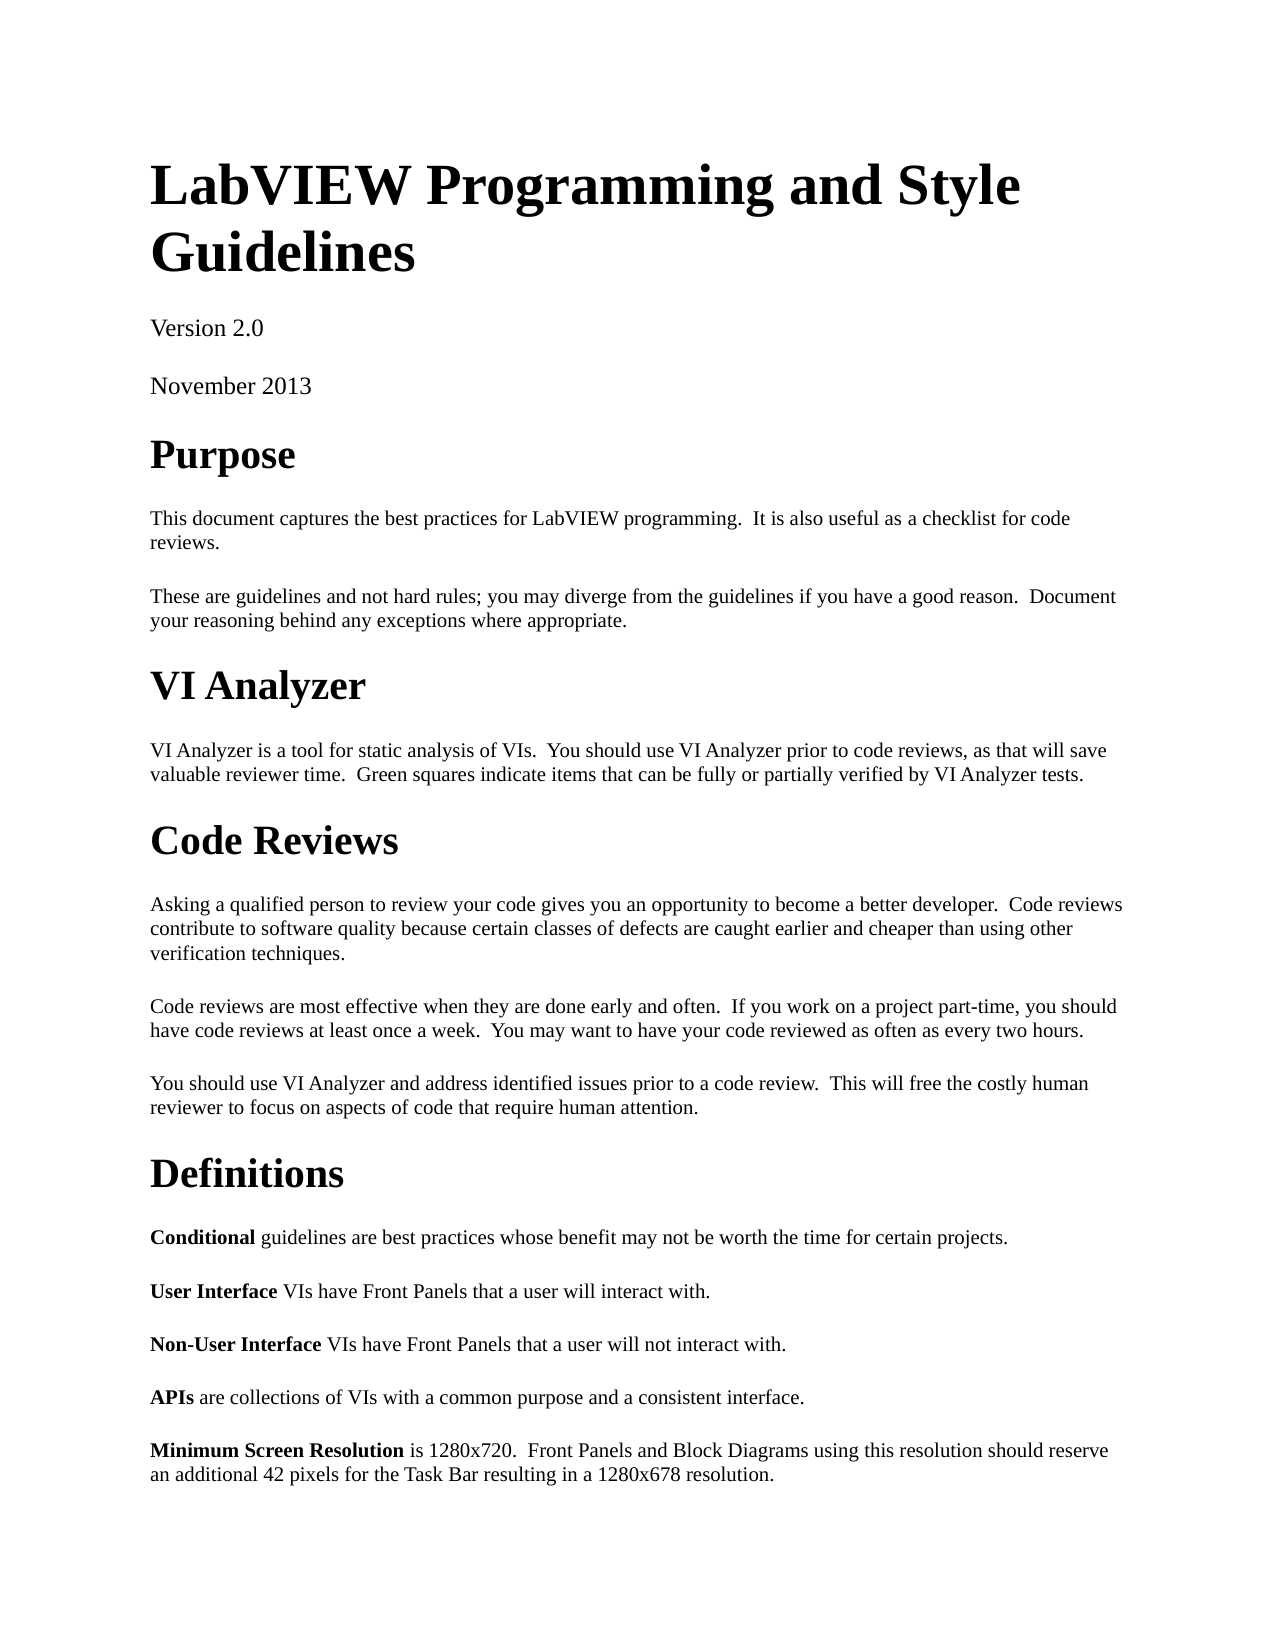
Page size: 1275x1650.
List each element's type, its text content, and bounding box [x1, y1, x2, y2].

text Asking a qualified person to review your code gives you an opportunity to become a better developer. Code reviews contribute to software quality because certain classes of defects are caught earlier and cheaper than using other verification techniques. [150, 892, 1125, 964]
text APIs are collections of VIs with a common purpose and a consistent interface. [150, 1385, 1125, 1409]
text These are guidelines and not hard rules; you may diverge from the guidelines if you have a good reason. Document your reasoning behind any exceptions where appropriate. [150, 583, 1125, 632]
text VI Analyzer [150, 661, 1125, 709]
text Code Reviews [150, 815, 1125, 863]
text Non-User Interface VIs have Front Panels that a user will not interact with. [150, 1332, 1125, 1356]
text Code reviews are most effective when they are done early and often. If you work on a project part-time, you should have code reviews at least once a week. You may want to have your code reviewed as often as every two hours. [150, 994, 1125, 1042]
text You should use VI Analyzer and address identified issues prior to a code review. This will free the costly human reviewer to focus on aspects of code that require human attention. [150, 1071, 1125, 1119]
text Conditional guidelines are best practices whose benefit may not be worth the time for certain projects. [150, 1225, 1125, 1249]
text Definitions [150, 1148, 1125, 1196]
text VI Analyzer is a tool for static analysis of VIs. You should use VI Analyzer prior to code reviews, as that will save valuable reviewer time. Green squares indicate items that can be fully or partially verified by VI Analyzer tests. [150, 738, 1125, 786]
text User Interface VIs have Front Panels that a user will interact with. [150, 1278, 1125, 1303]
text Version 2.0 [150, 313, 1125, 342]
text Minimum Screen Resolution is 1280x720. Front Panels and Block Diagrams using this resolution should reserve an additional 42 pixels for the Task Bar resulting in a 1280x678 resolution. [150, 1438, 1125, 1486]
text LabVIEW Programming and Style Guidelines [150, 150, 1125, 284]
text November 2013 [150, 371, 1125, 400]
text This document captures the best practices for LabVIEW programming. It is also useful as a checklist for code reviews. [150, 506, 1125, 554]
text Purpose [150, 429, 1125, 477]
